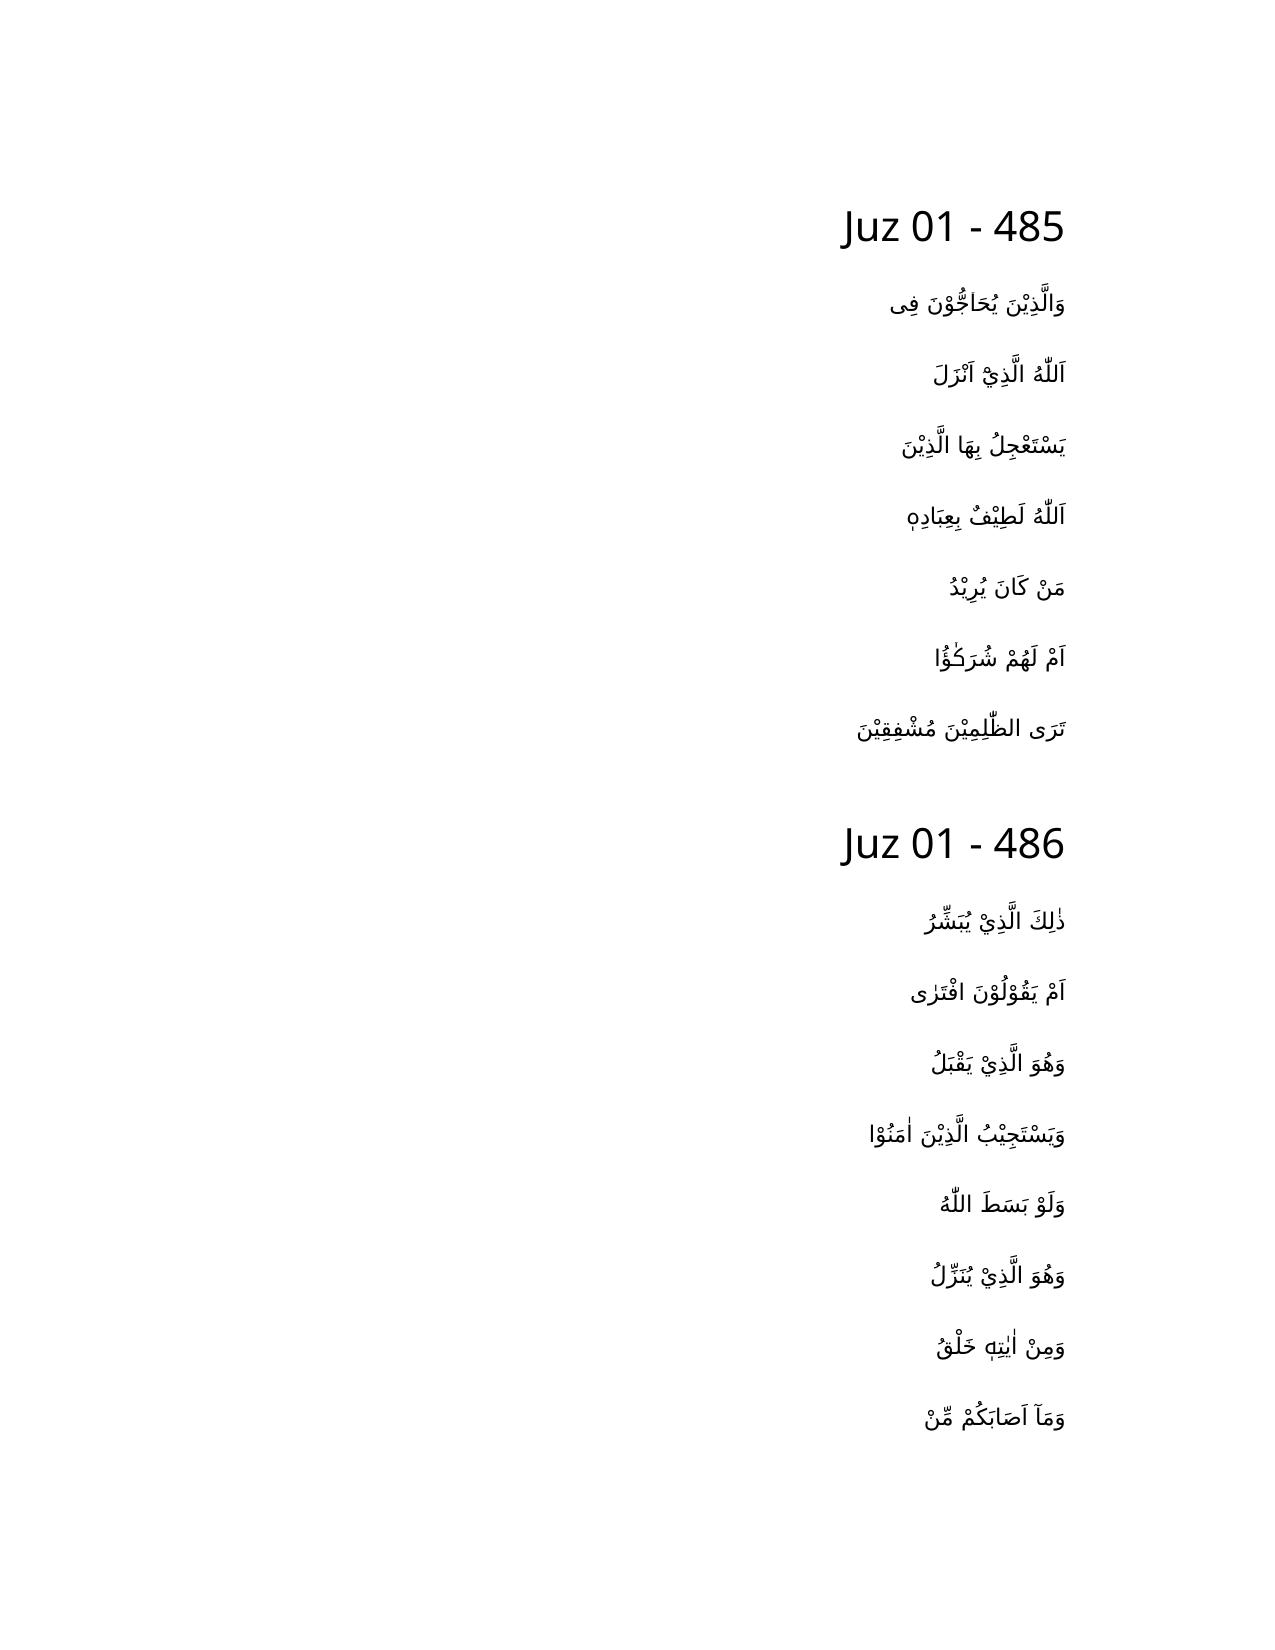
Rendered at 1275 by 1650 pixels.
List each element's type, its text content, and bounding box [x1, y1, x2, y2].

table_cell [176, 768, 1076, 1456]
table_header Juz 01 - 485 وَالَّذِيْنَ يُحَاۤجُّوْنَ فِى اَللّٰهُ الَّذِيْٓ اَنْزَلَ يَسْتَعْجِلُ بِهَا الَّذِيْنَ اَللّٰهُ لَطِيْفٌ بِعِبَادِهٖ مَنْ كَانَ يُرِيْدُ اَمْ لَهُمْ شُرَكٰۤؤُا تَرَى الظّٰلِمِيْنَ مُشْفِقِيْنَ [176, 150, 1076, 768]
